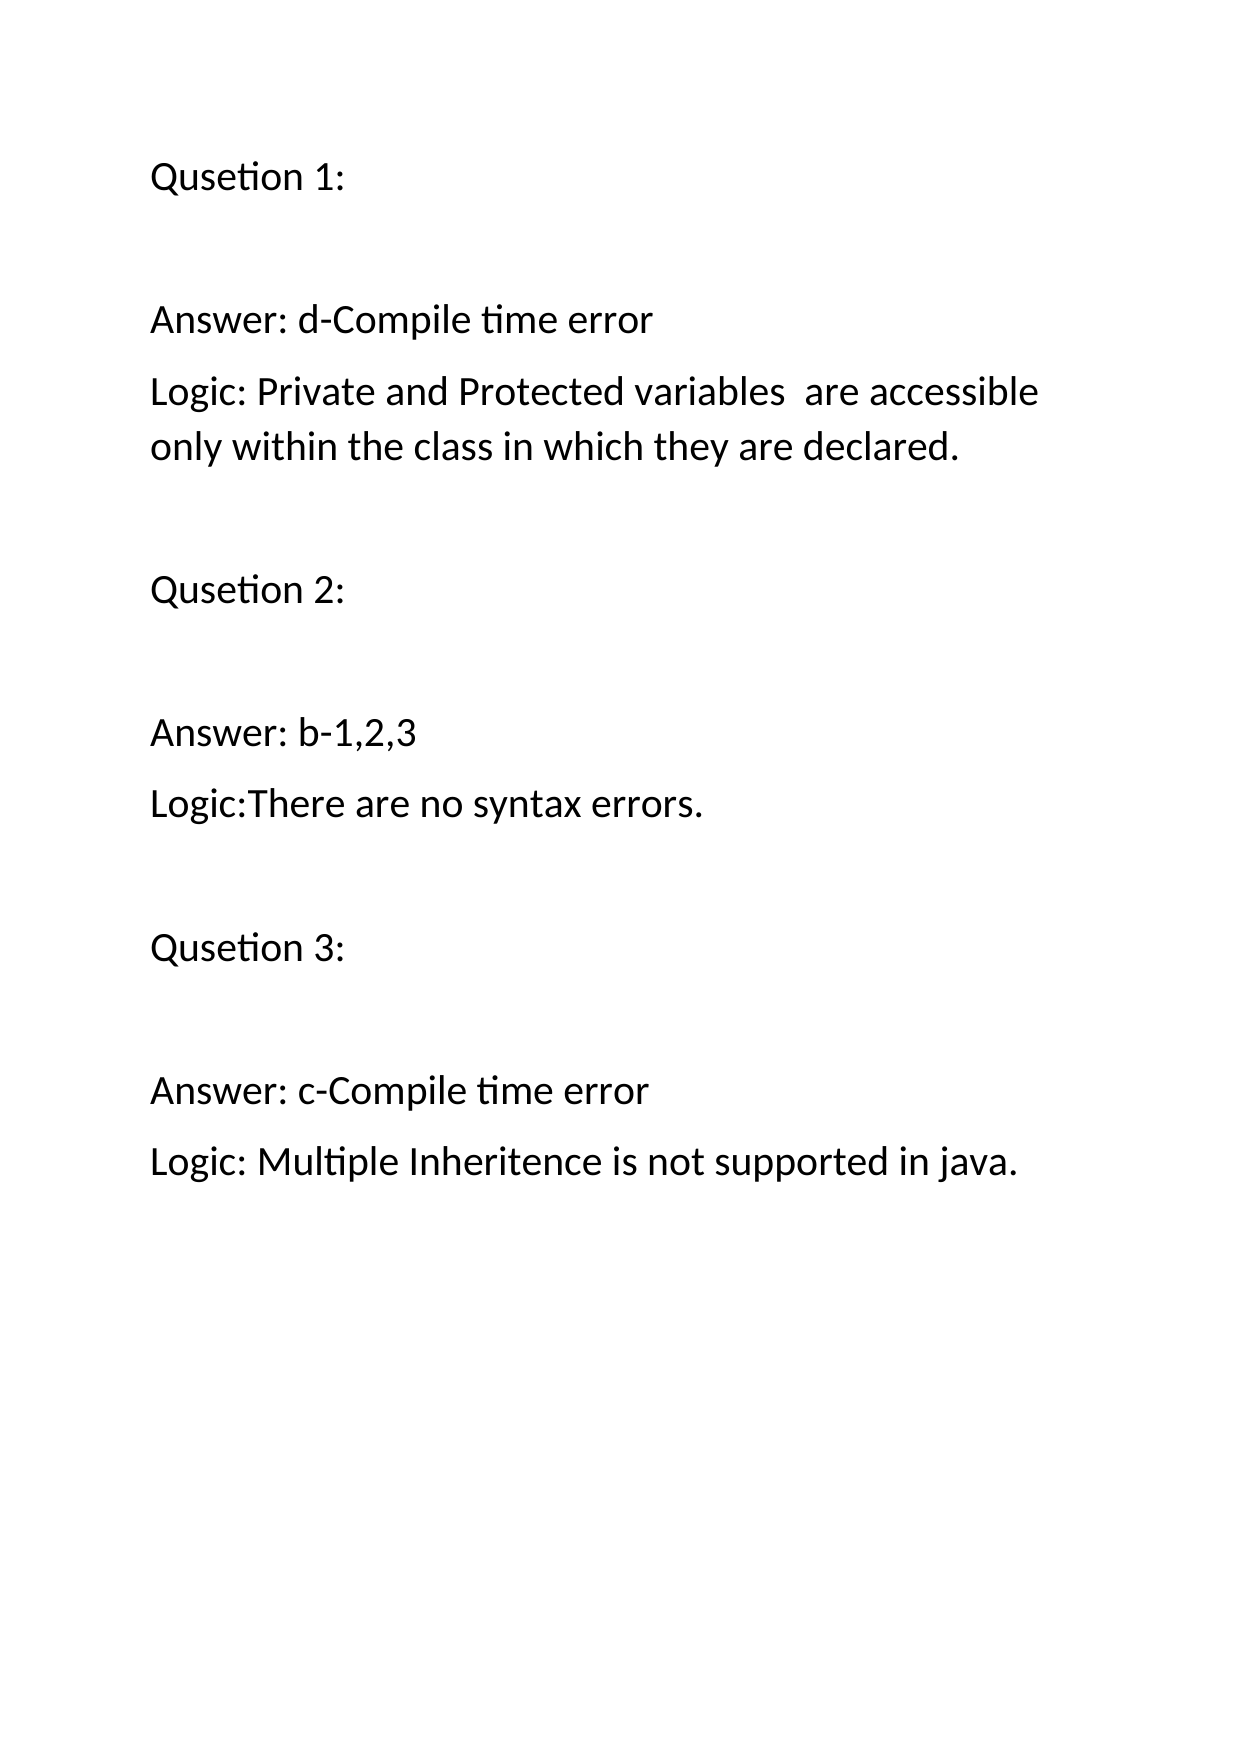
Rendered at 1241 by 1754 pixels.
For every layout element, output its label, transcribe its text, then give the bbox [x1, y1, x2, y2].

text Answer: b-1,2,3 [150, 706, 1090, 757]
text Qusetion 1: [150, 150, 1090, 201]
text Logic: Private and Protected variables are accessible only within the class in which they are declared. [150, 365, 1090, 470]
text Answer: d-Compile time error [150, 293, 1090, 344]
text Logic:There are no syntax errors. [150, 777, 1090, 828]
text Qusetion 2: [150, 563, 1090, 613]
text Qusetion 3: [150, 921, 1090, 971]
text Logic: Multiple Inheritence is not supported in java. [150, 1135, 1090, 1186]
text Answer: c-Compile time error [150, 1064, 1090, 1114]
